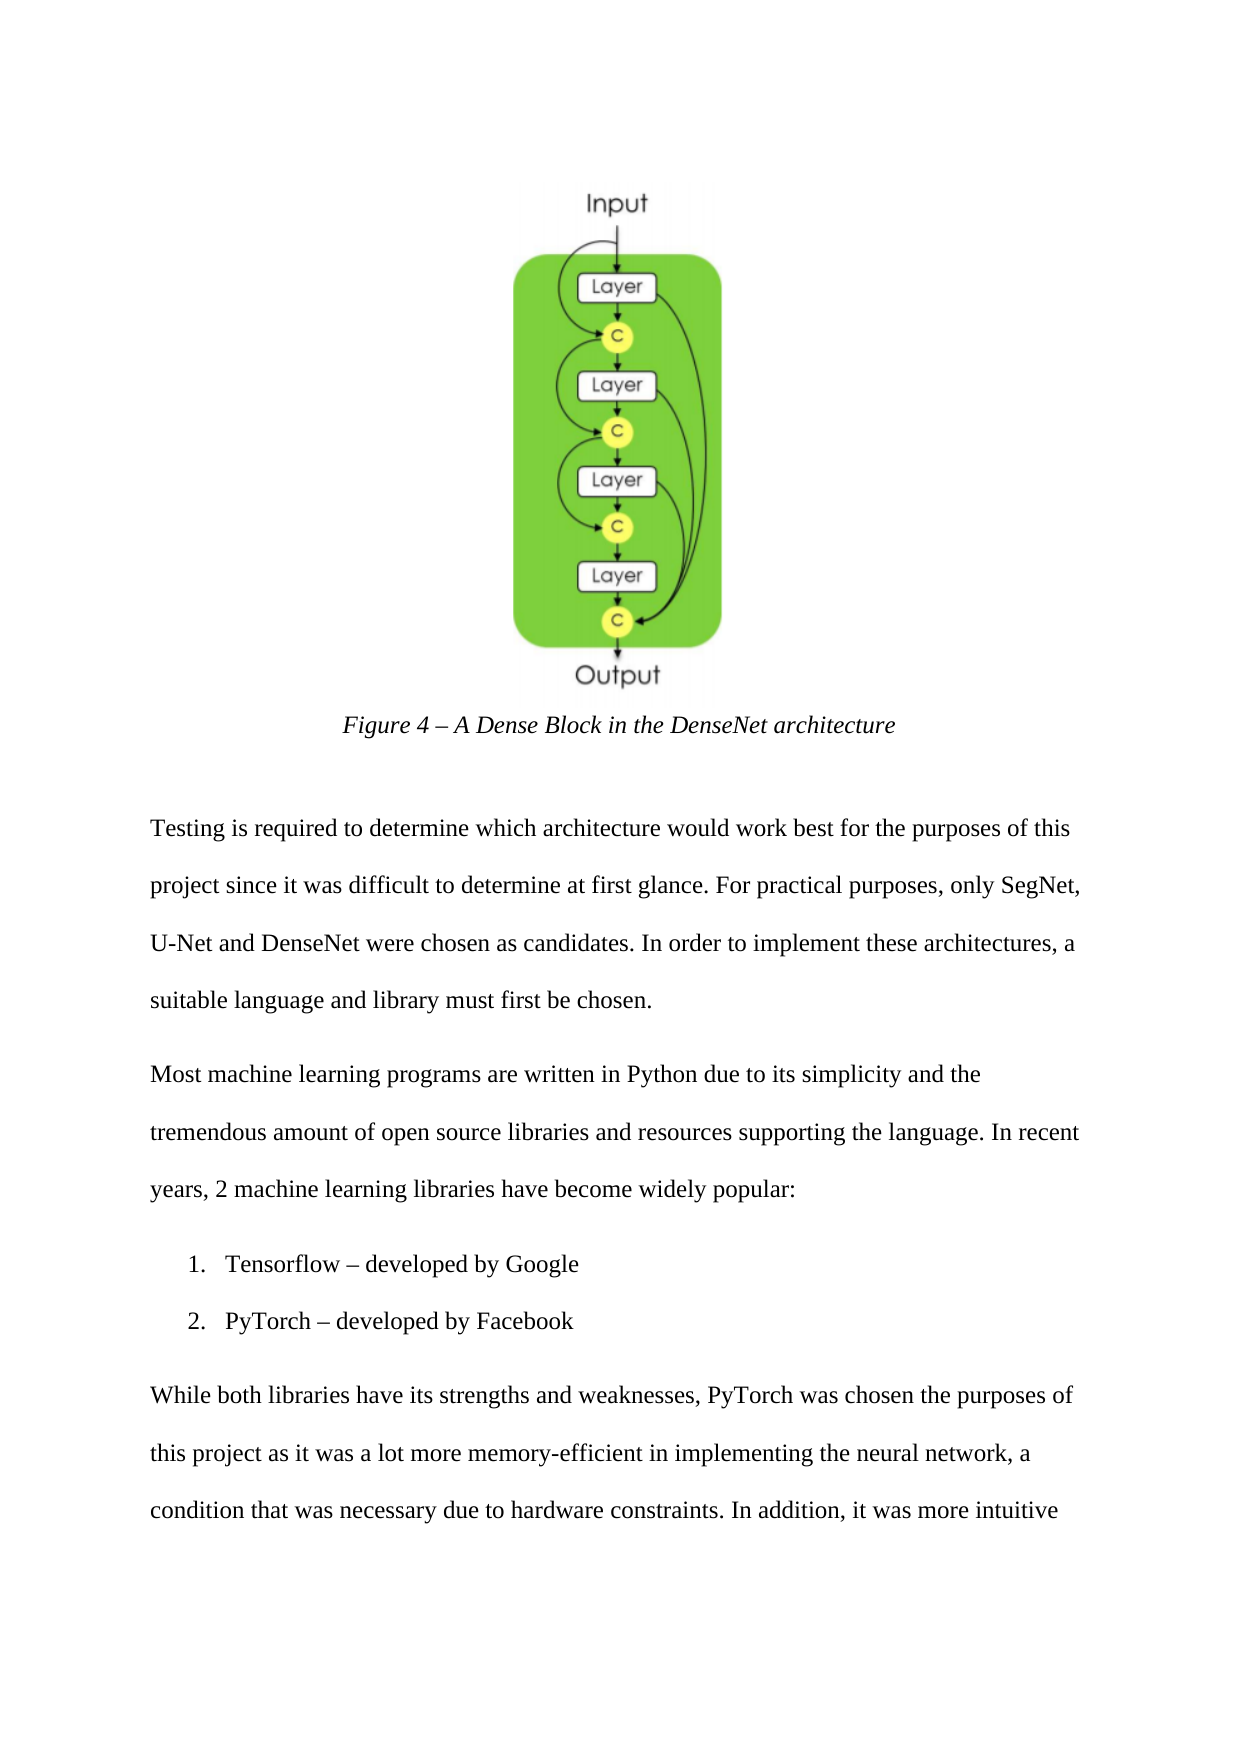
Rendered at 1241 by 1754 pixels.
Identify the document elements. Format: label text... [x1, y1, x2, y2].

list Tensorflow – developed by Google [187, 1249, 1090, 1277]
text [150, 1380, 1090, 1524]
list PyTorch – developed by Facebook [187, 1306, 1090, 1335]
picture [428, 150, 812, 710]
text Testing is required to determine which architecture would work best for the purposes of this project since it was difficult to determine at first glance. For practical purposes, only SegNet, U-Net and DenseNet were chosen as candidates. In order to implement these architectures, a suitable language and library must first be chosen. [150, 813, 1090, 1014]
text Most machine learning programs are written in Python due to its simplicity and the tremendous amount of open source libraries and resources supporting the language. In recent years, 2 machine learning libraries have become widely popular: [150, 1059, 1090, 1203]
